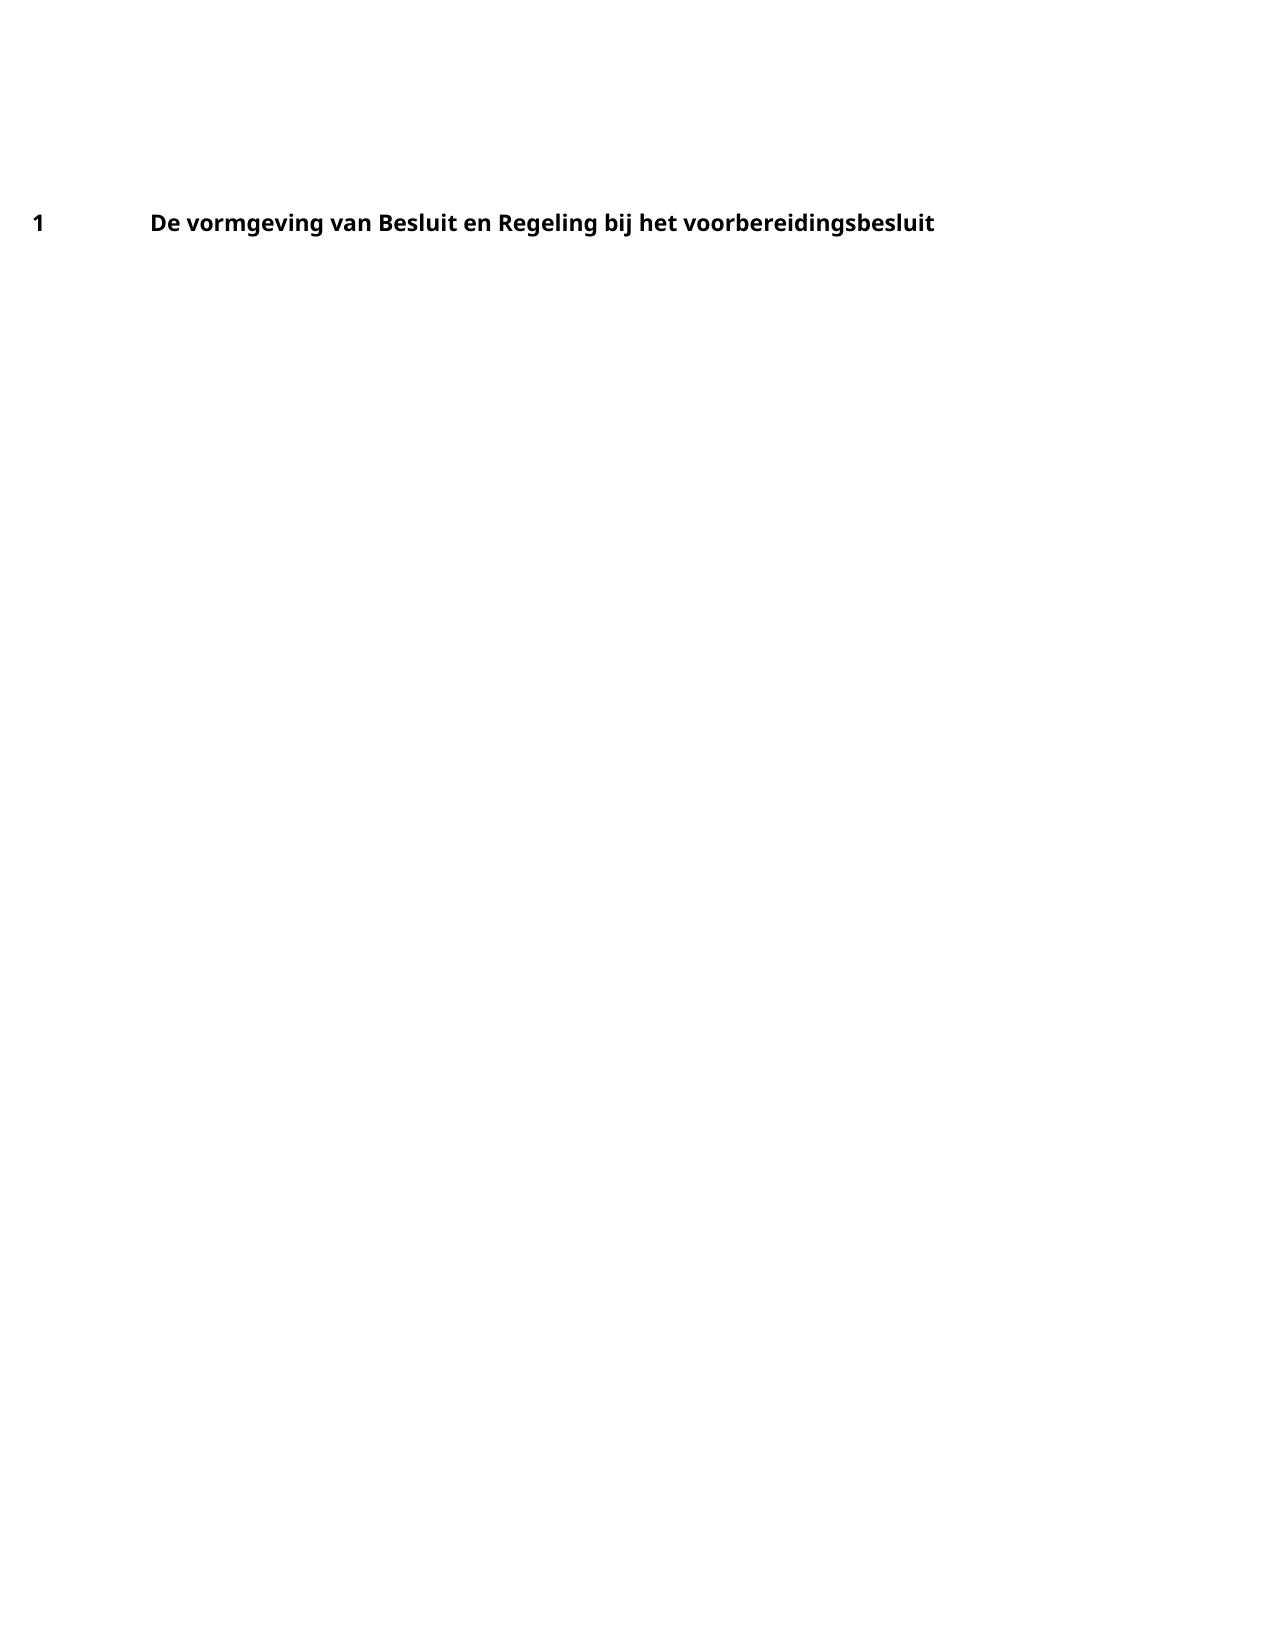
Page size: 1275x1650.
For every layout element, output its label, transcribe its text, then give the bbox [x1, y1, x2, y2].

subtitle De vormgeving van Besluit en Regeling bij het voorbereidingsbesluit [32, 208, 1125, 237]
